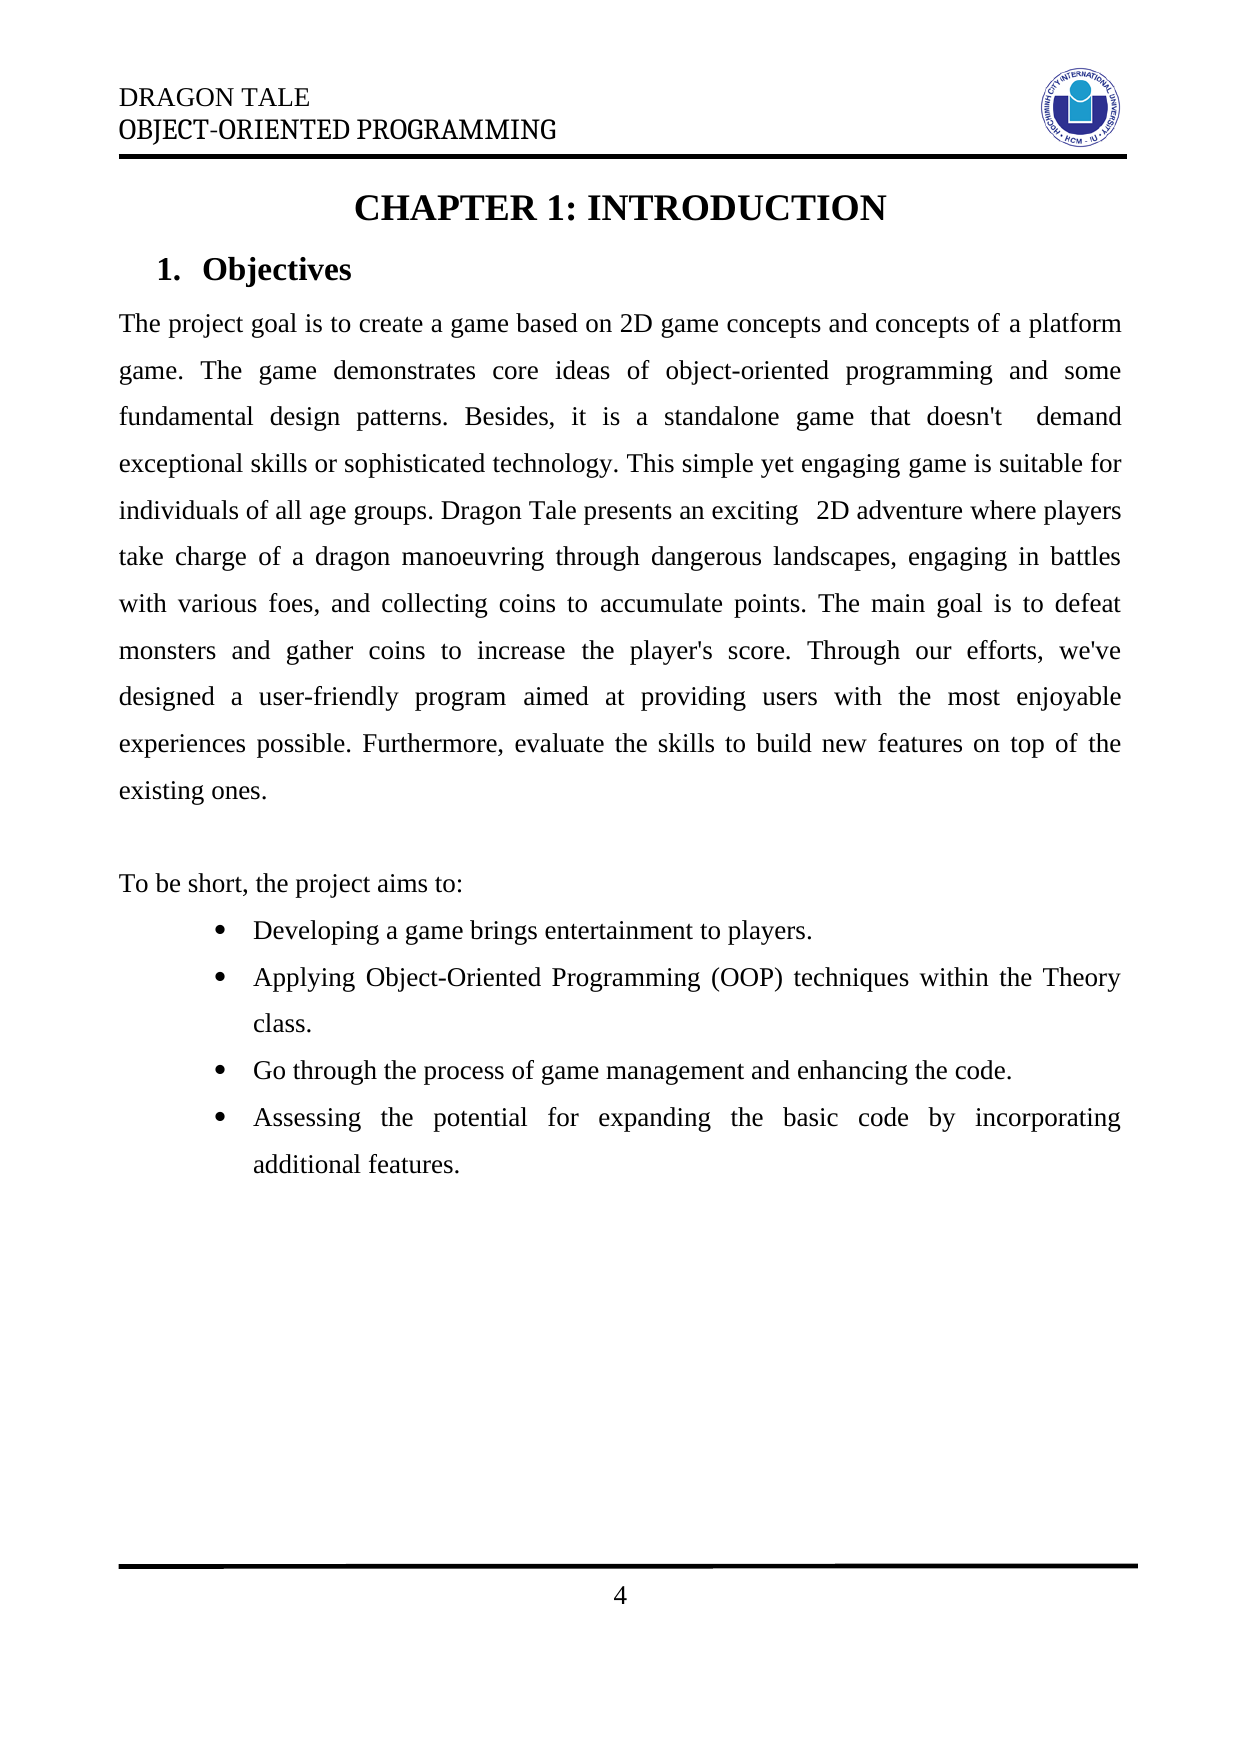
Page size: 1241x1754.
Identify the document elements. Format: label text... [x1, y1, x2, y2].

subtitle CHAPTER 1: INTRODUCTION [118, 185, 1122, 228]
list Developing a game brings entertainment to players. [215, 914, 1122, 945]
list Go through the process of game management and enhancing the code. [215, 1054, 1122, 1085]
text The project goal is to create a game based on 2D game concepts and concepts of a platform game. The game demonstrates core ideas of object-oriented programming and some fundamental design patterns. Besides, it is a standalone game that doesn't demand exceptional skills or sophisticated technology. This simple yet engaging game is suitable for individuals of all age groups. Dragon Tale presents an exciting 2D adventure where players take charge of a dragon manoeuvring through dangerous landscapes, engaging in battles with various foes, and collecting coins to accumulate points. The main goal is to defeat monsters and gather coins to increase the player's score. Through our efforts, we've designed a user-friendly program aimed at providing users with the most enjoyable experiences possible. Furthermore, evaluate the skills to build new features on top of the existing ones. [118, 307, 1122, 805]
list Applying Object-Oriented Programming (OOP) techniques within the Theory class. [215, 961, 1122, 1039]
subtitle Objectives [156, 250, 1122, 288]
picture [1038, 66, 1122, 149]
list Assessing the potential for expanding the basic code by incorporating additional features. [215, 1101, 1122, 1179]
text To be short, the project aims to: [118, 867, 1122, 898]
